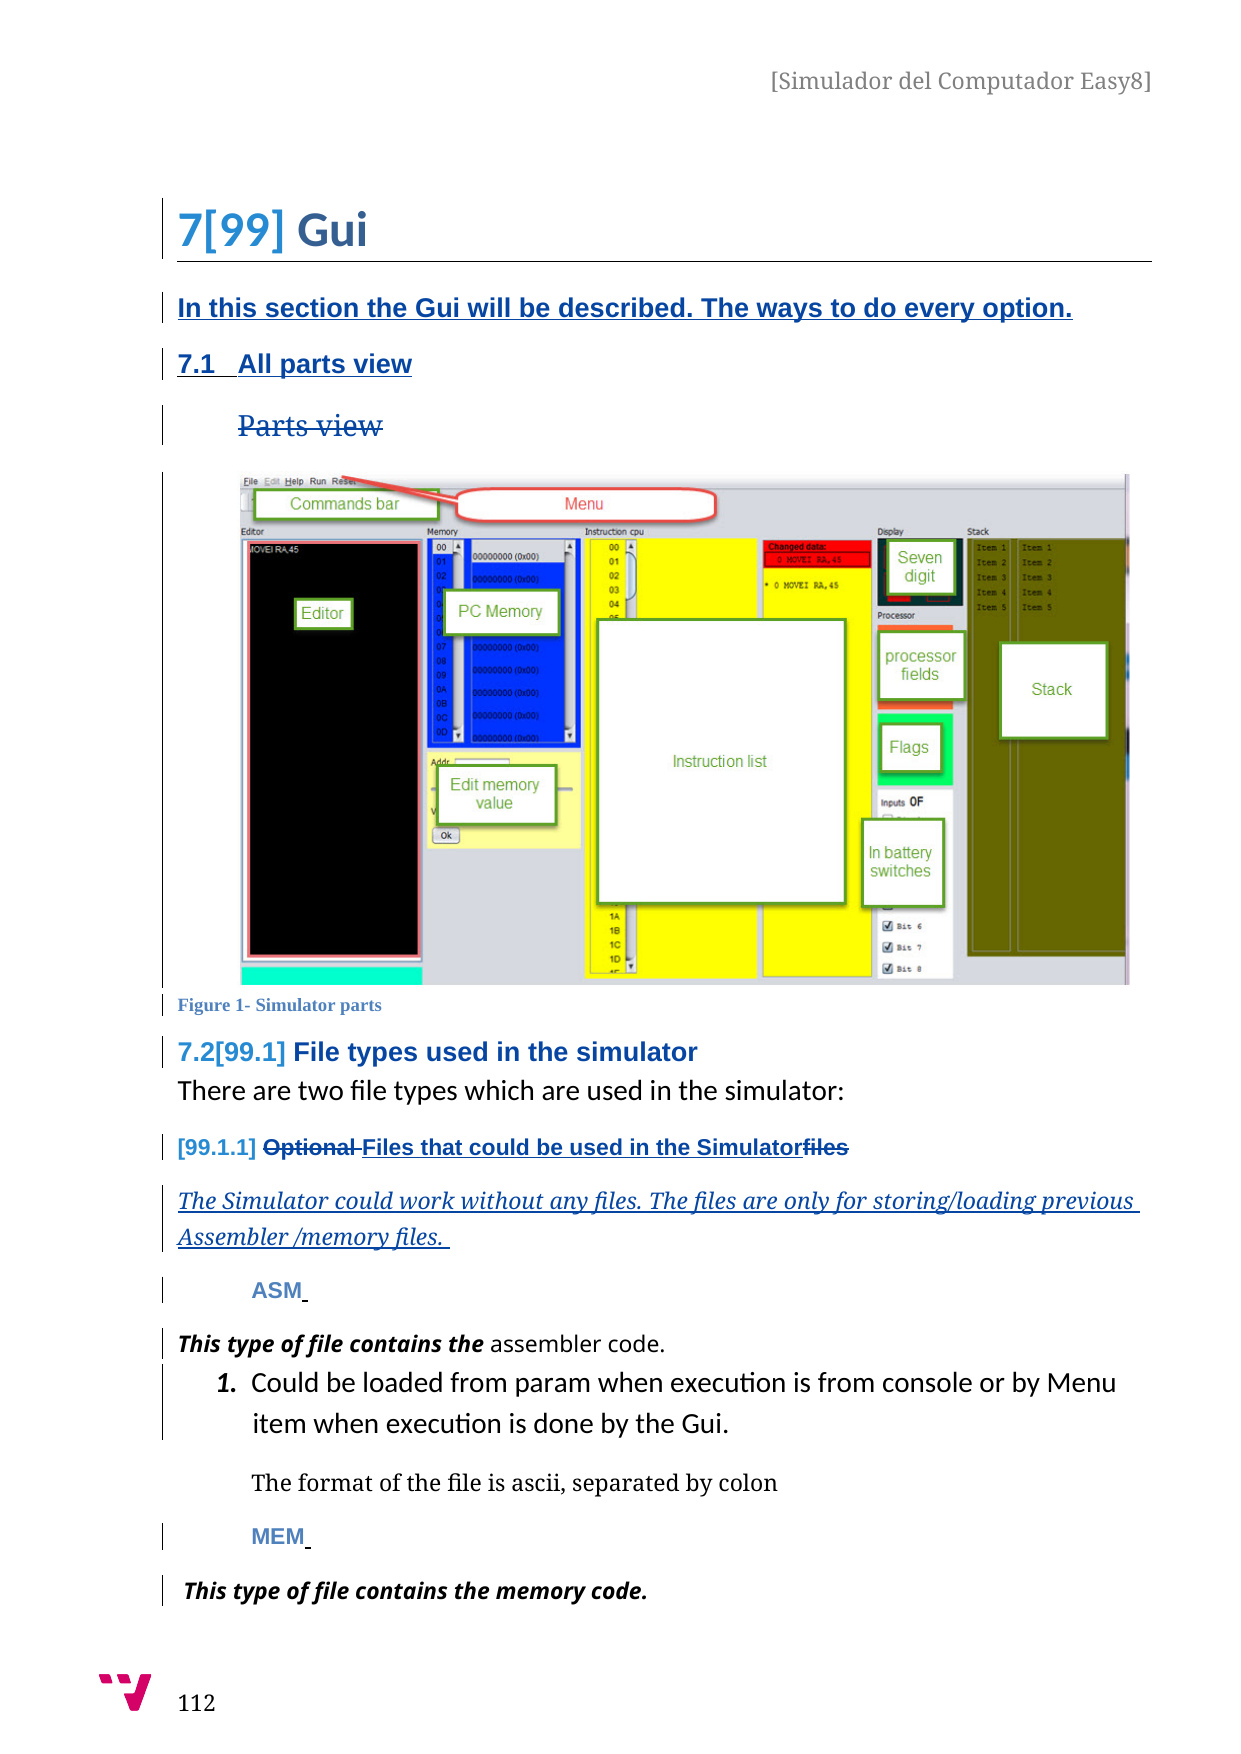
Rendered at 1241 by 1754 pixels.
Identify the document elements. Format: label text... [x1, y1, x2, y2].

picture [98, 1673, 152, 1712]
text There are two file types which are used in the simulator: [177, 1072, 1152, 1108]
subtitle Gui [177, 198, 1152, 261]
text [251, 1466, 1152, 1498]
text Figure 1- Simulator parts [177, 994, 1152, 1016]
subtitle MEM [251, 1523, 1152, 1549]
subtitle File types used in the simulator [177, 1036, 1152, 1068]
subtitle This type of file contains the memory code. [177, 1575, 1152, 1606]
subtitle ASM [251, 1277, 1152, 1303]
subtitle This type of file contains the assembler code. [177, 1328, 1152, 1359]
list Could be loaded from param when execution is from console or by Menu item when execution is done by the Gui. [215, 1364, 1152, 1440]
picture [237, 471, 1138, 988]
